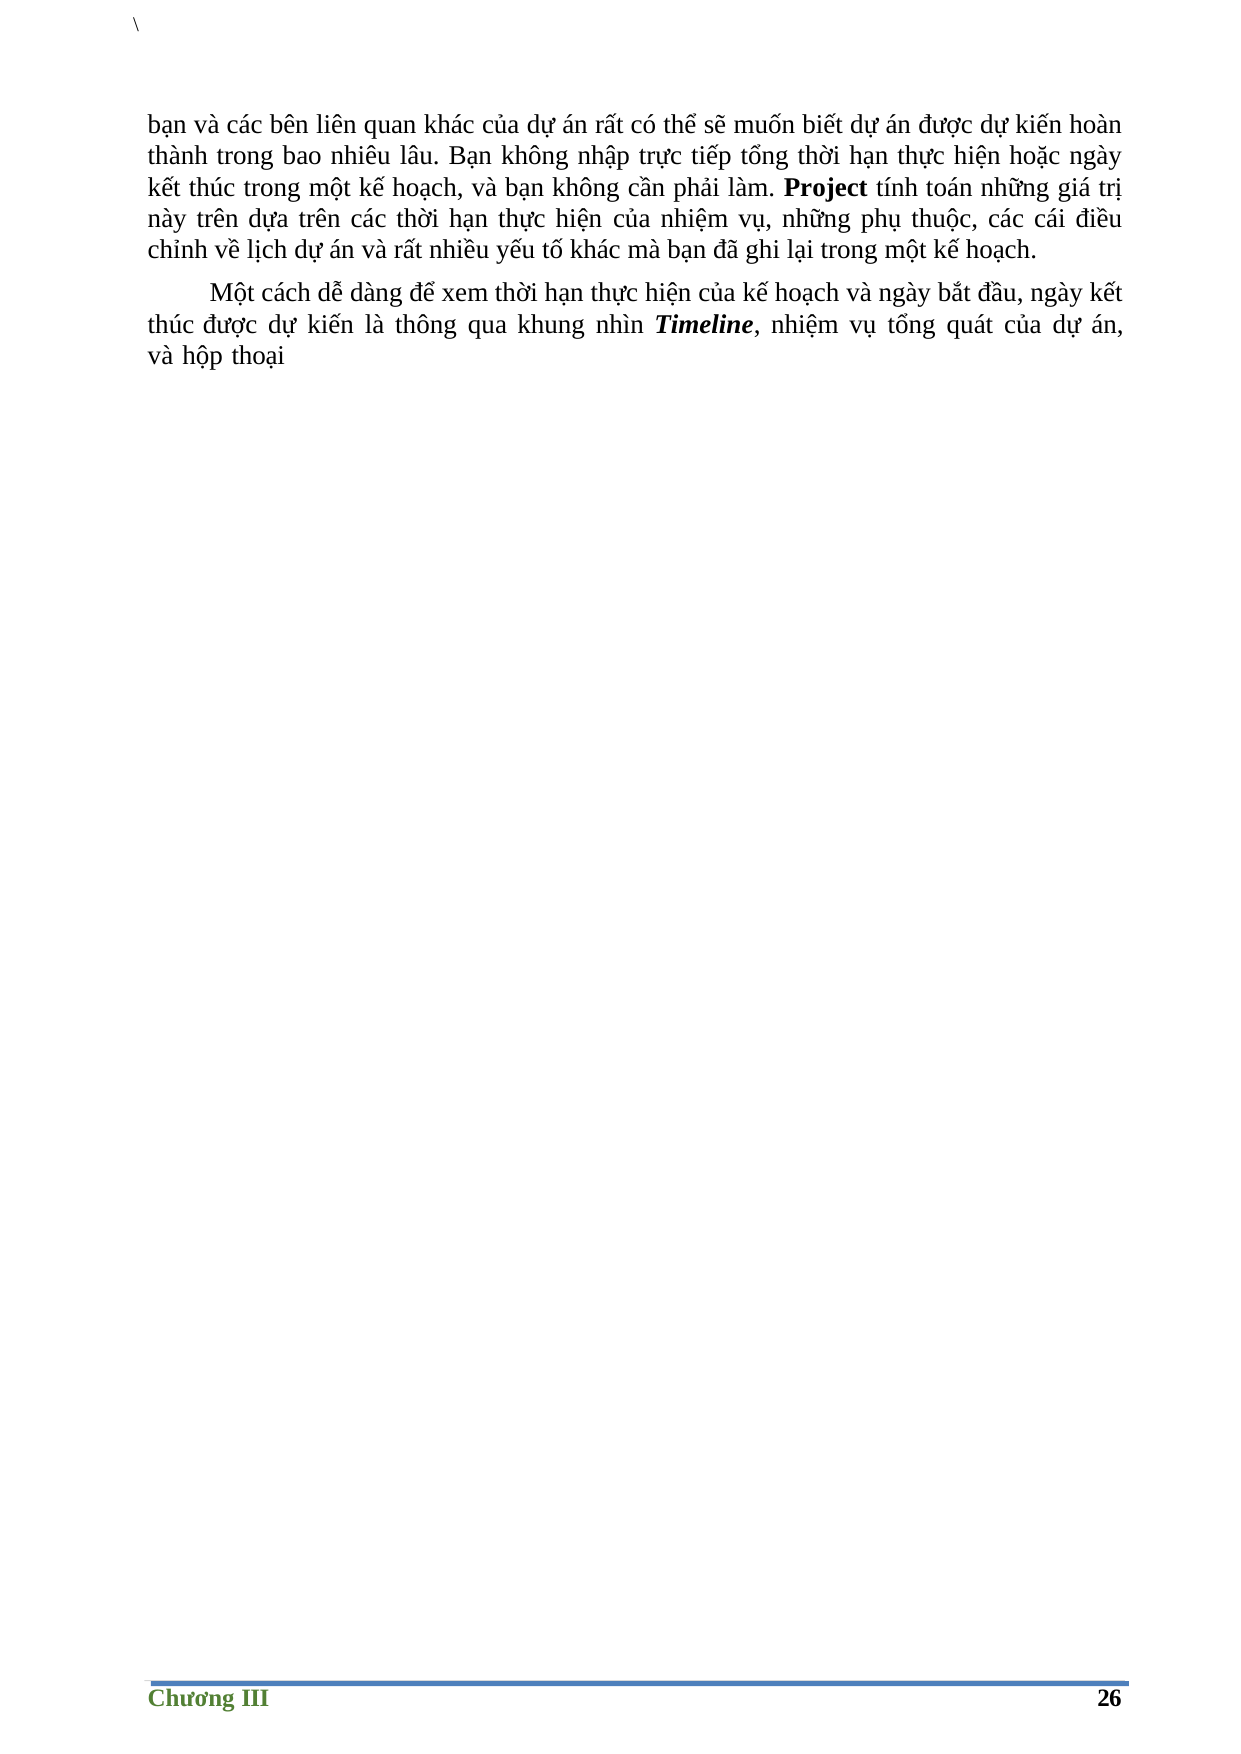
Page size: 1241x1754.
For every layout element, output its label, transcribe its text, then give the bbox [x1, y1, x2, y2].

text Một cách dễ dàng để xem thời hạn thực hiện của kế hoạch và ngày bắt đầu, ngày kết thúc được dự kiến là thông qua khung nhìn Timeline, nhiệm vụ tổng quát của dự án, và hộp thoại [147, 277, 1123, 370]
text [147, 108, 1123, 264]
